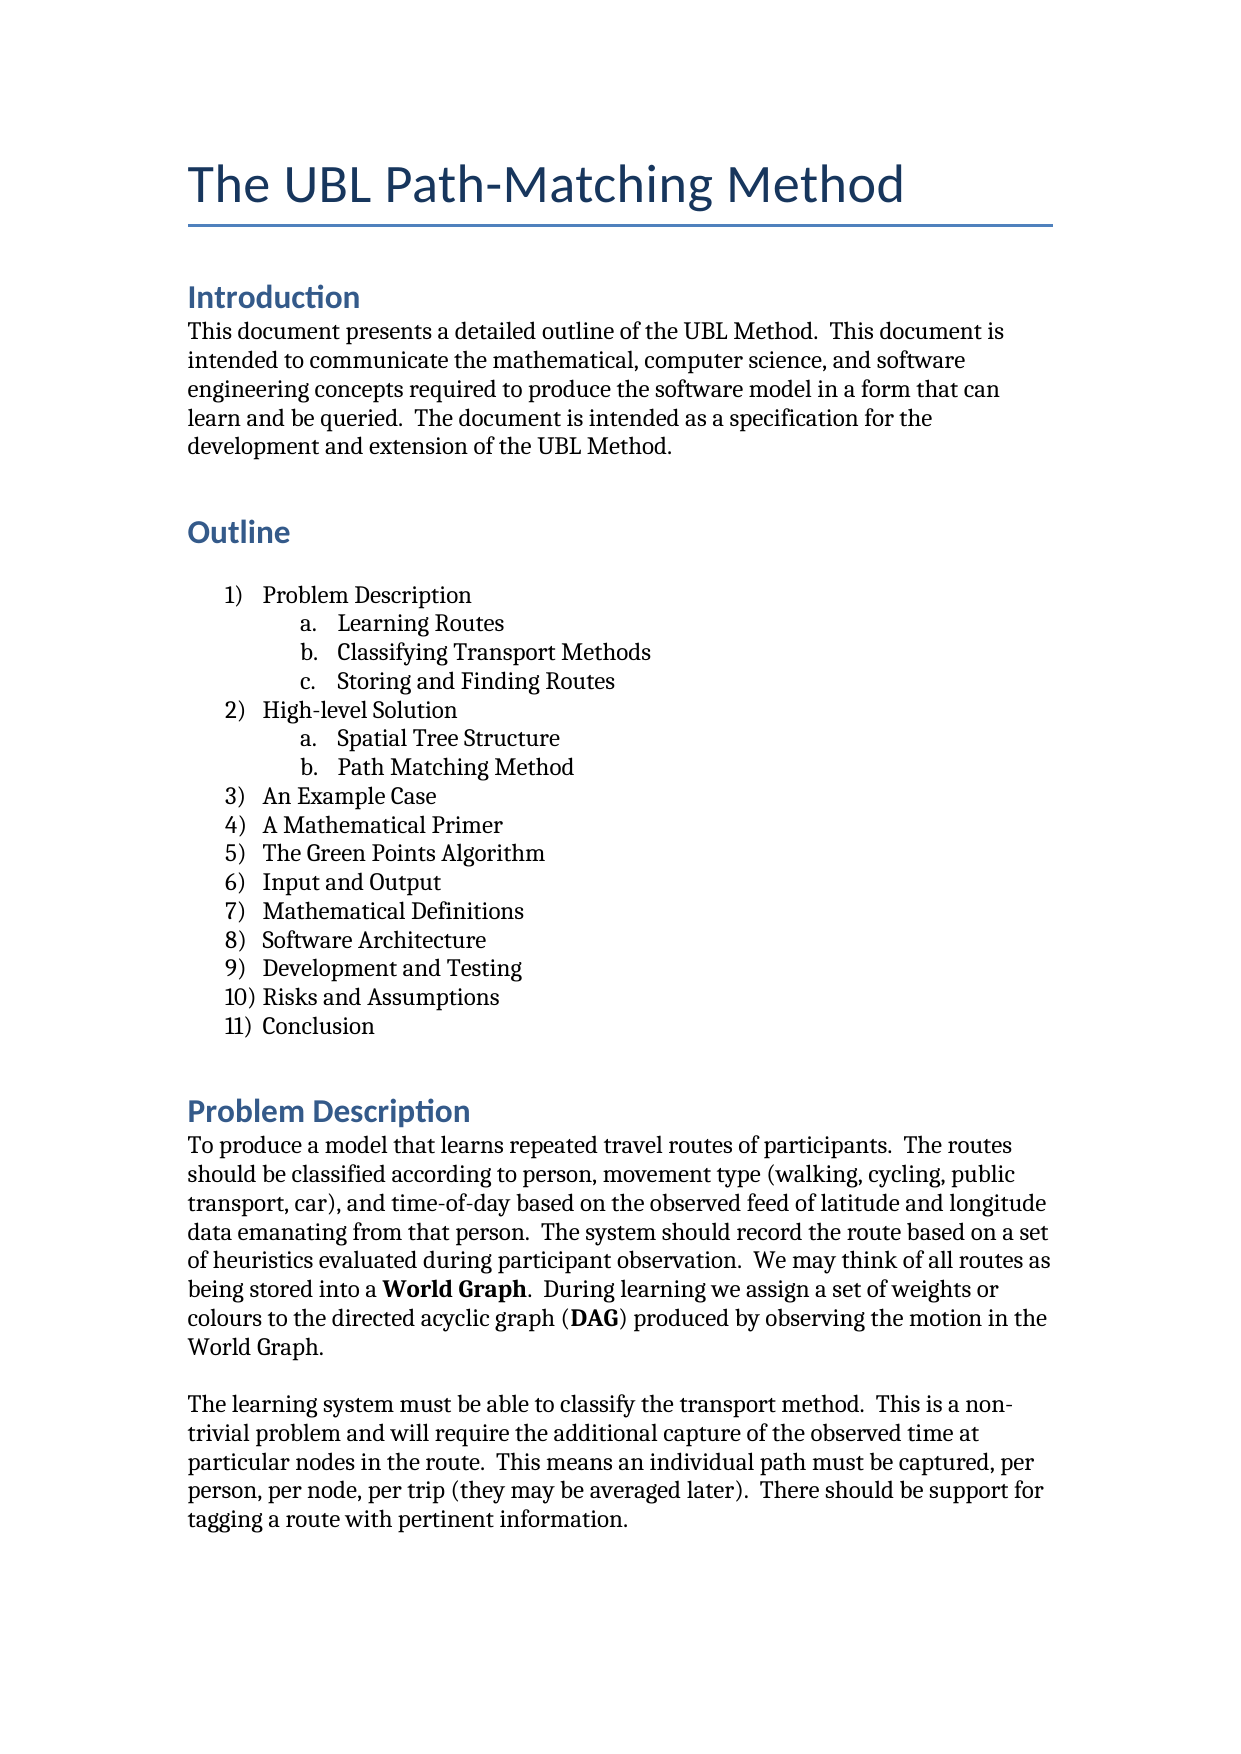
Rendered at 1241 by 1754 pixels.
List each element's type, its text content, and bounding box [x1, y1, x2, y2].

list Input and Output [225, 868, 1053, 897]
list Development and Testing [225, 954, 1053, 983]
list Spatial Tree Structure [300, 724, 1053, 753]
list Mathematical Definitions [225, 897, 1053, 926]
list A Mathematical Primer [225, 811, 1053, 839]
list High-level Solution [225, 696, 1053, 724]
text To produce a model that learns repeated travel routes of participants. The routes should be classified according to person, movement type (walking, cycling, public transport, car), and time-of-day based on the observed feed of latitude and longitude data emanating from that person. The system should record the route based on a set of heuristics evaluated during participant observation. We may think of all routes as being stored into a World Graph. During learning we assign a set of weights or colours to the directed acyclic graph (DAG) produced by observing the motion in the World Graph. [187, 1131, 1053, 1361]
subtitle Problem Description [187, 1091, 1053, 1131]
list An Example Case [225, 782, 1053, 811]
text The learning system must be able to classify the transport method. This is a non-trivial problem and will require the additional capture of the observed time at particular nodes in the route. This means an individual path must be captured, per person, per node, per trip (they may be averaged later). There should be support for tagging a route with pertinent information. [187, 1390, 1053, 1534]
title The UBL Path-Matching Method [187, 150, 1053, 227]
list The Green Points Algorithm [225, 839, 1053, 868]
subtitle Outline [187, 511, 1053, 552]
text This document presents a detailed outline of the UBL Method. This document is intended to communicate the mathematical, computer science, and software engineering concepts required to produce the software model in a form that can learn and be queried. The document is intended as a specification for the development and extension of the UBL Method. [187, 317, 1053, 461]
list Classifying Transport Methods [300, 638, 1053, 667]
list Learning Routes [300, 609, 1053, 638]
list Software Architecture [225, 926, 1053, 954]
list Problem Description [225, 581, 1053, 609]
list Risks and Assumptions [225, 983, 1053, 1012]
subtitle Introduction [187, 277, 1053, 317]
list Conclusion [225, 1012, 1053, 1041]
list Path Matching Method [300, 753, 1053, 782]
list Storing and Finding Routes [300, 667, 1053, 696]
